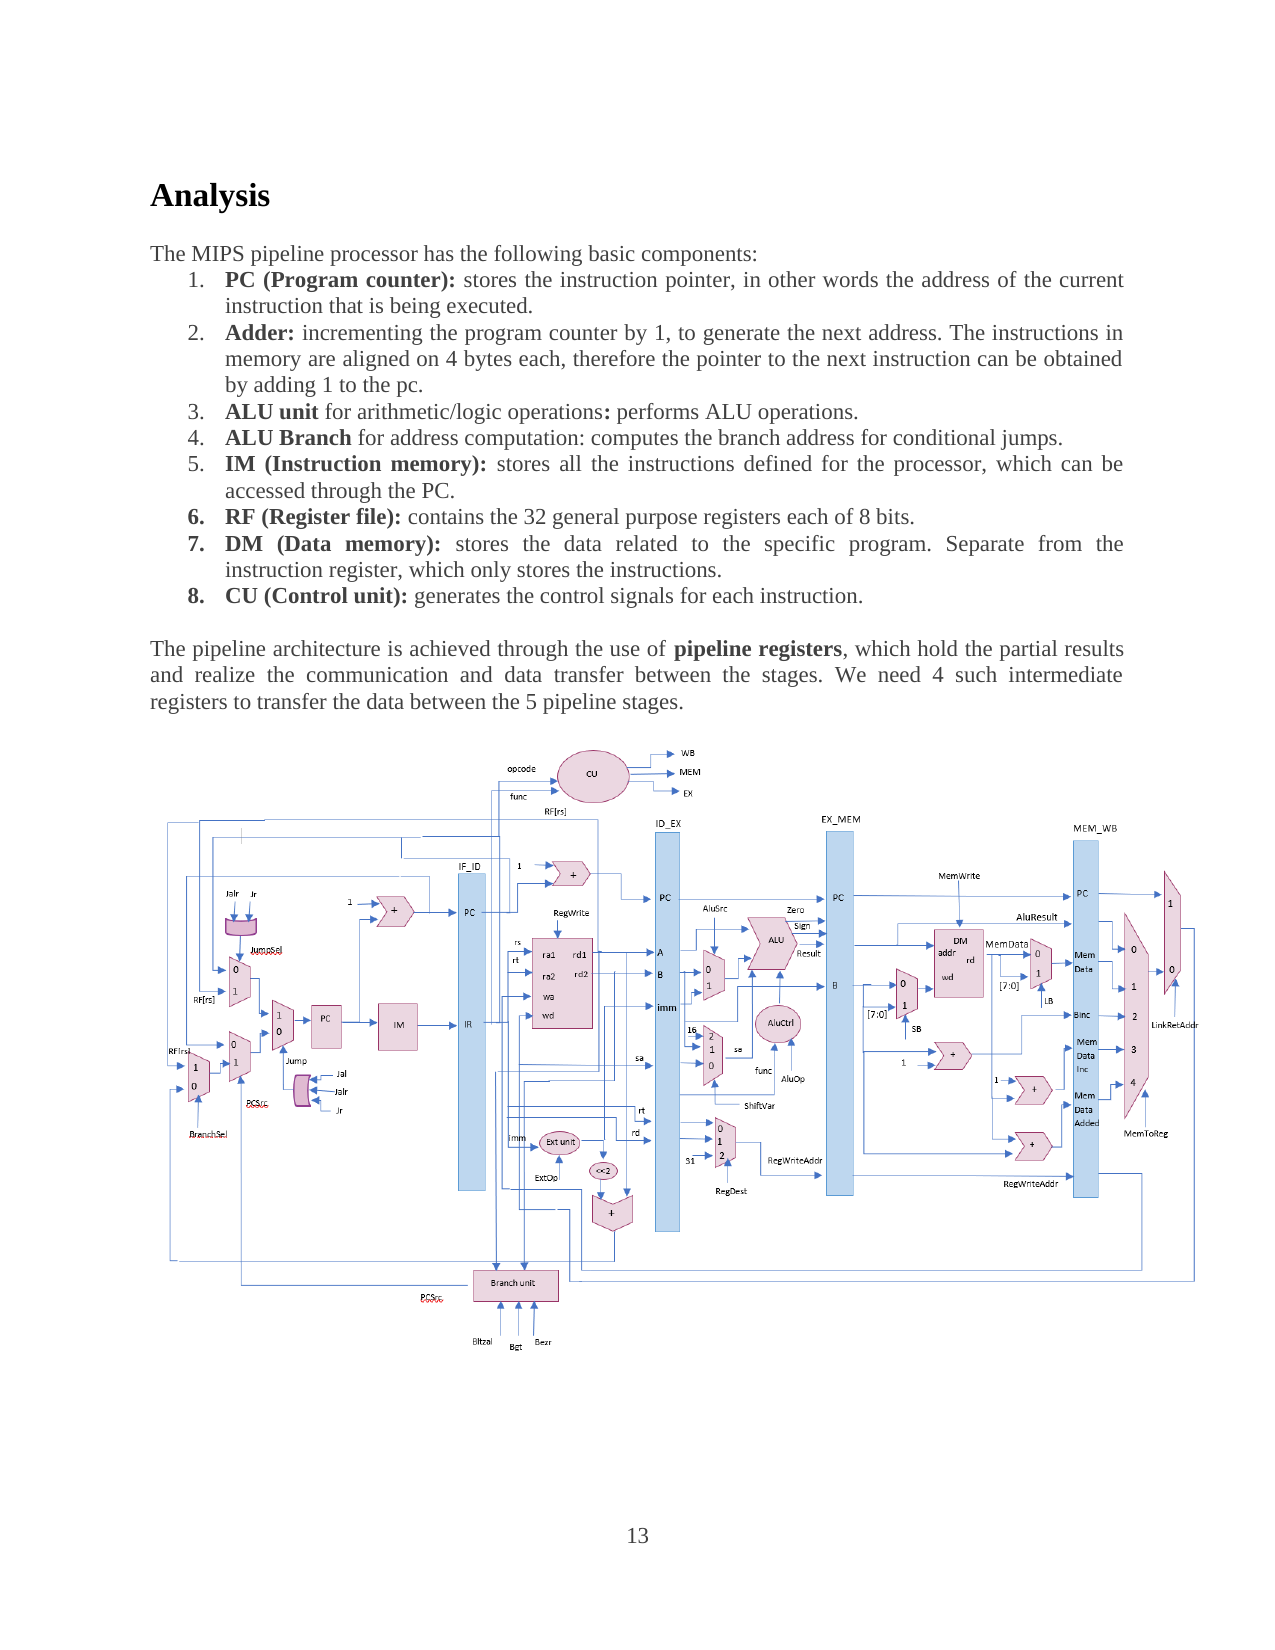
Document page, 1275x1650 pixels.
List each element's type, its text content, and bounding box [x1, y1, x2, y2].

list PC (Program counter): stores the instruction pointer, in other words the address of the current instruction that is being executed. [187, 266, 1125, 319]
list ALU unit for arithmetic/logic operations: performs ALU operations. [187, 398, 1125, 424]
subtitle Analysis [150, 175, 1125, 213]
list RF (Register file): contains the 32 general purpose registers each of 8 bits. [187, 503, 1125, 529]
list DM (Data memory): stores the data related to the specific program. Separate from the instruction register, which only stores the instructions. [187, 529, 1125, 582]
list IM (Instruction memory): stores all the instructions defined for the processor, which can be accessed through the PC. [187, 451, 1125, 503]
text The pipeline architecture is achieved through the use of pipeline registers, which hold the partial results and realize the communication and data transfer between the stages. We need 4 such intermediate registers to transfer the data between the 5 pipeline stages. [150, 635, 1125, 714]
list CU (Control unit): generates the control signals for each instruction. [187, 582, 1125, 609]
text The MIPS pipeline processor has the following basic components: [150, 240, 1125, 266]
picture [150, 740, 1207, 1359]
list ALU Branch for address computation: computes the branch address for conditional jumps. [187, 424, 1125, 451]
list Adder: incrementing the program counter by 1, to generate the next address. The instructions in memory are aligned on 4 bytes each, therefore the pointer to the next instruction can be obtained by adding 1 to the pc. [187, 319, 1125, 398]
